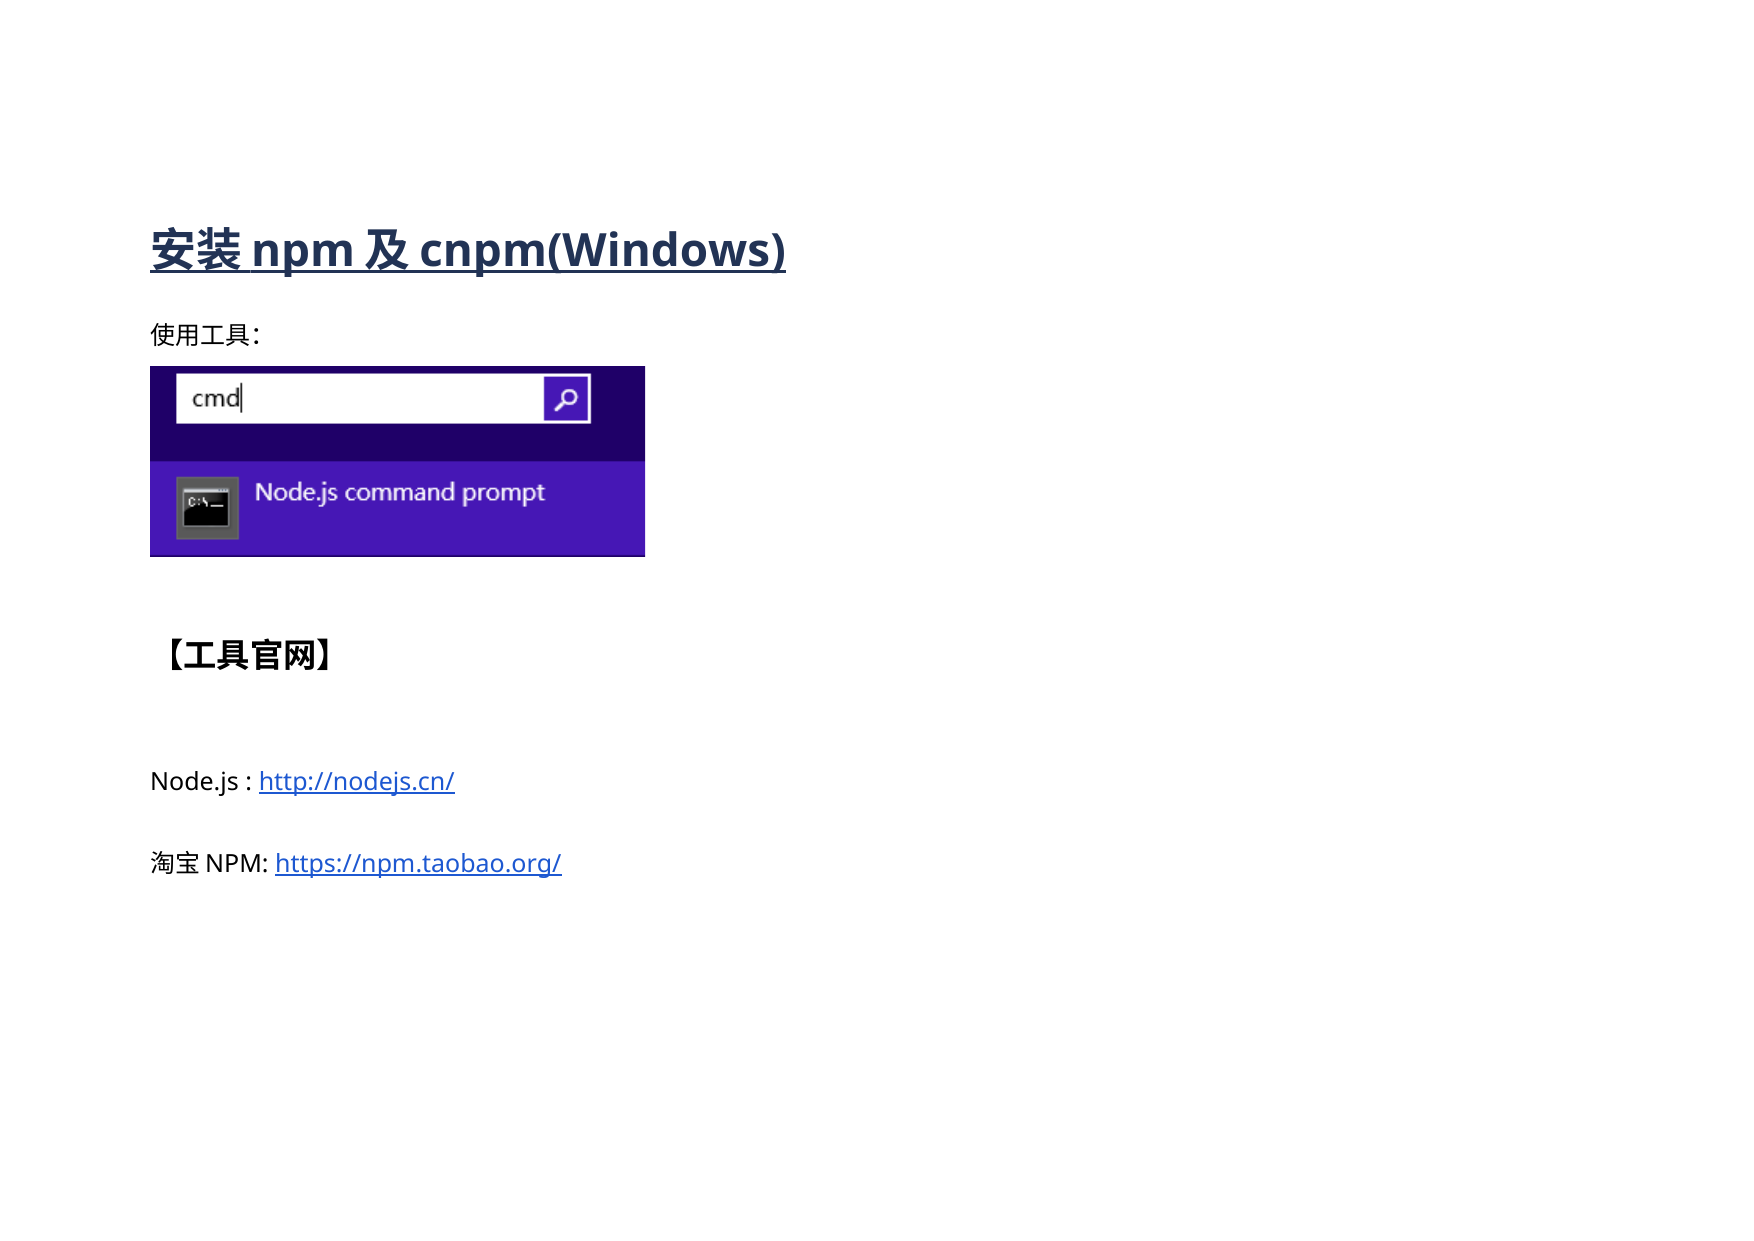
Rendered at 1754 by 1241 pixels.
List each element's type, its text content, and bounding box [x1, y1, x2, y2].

subtitle 【工具官网】 [150, 621, 1604, 686]
text 安装npm及cnpm(Windows) [150, 198, 1604, 295]
text 使用工具： [150, 301, 1604, 366]
text 淘宝NPM: https://npm.taobao.org/ [150, 829, 1604, 894]
text Node.js : http://nodejs.cn/ [150, 748, 1604, 813]
picture [150, 366, 646, 557]
